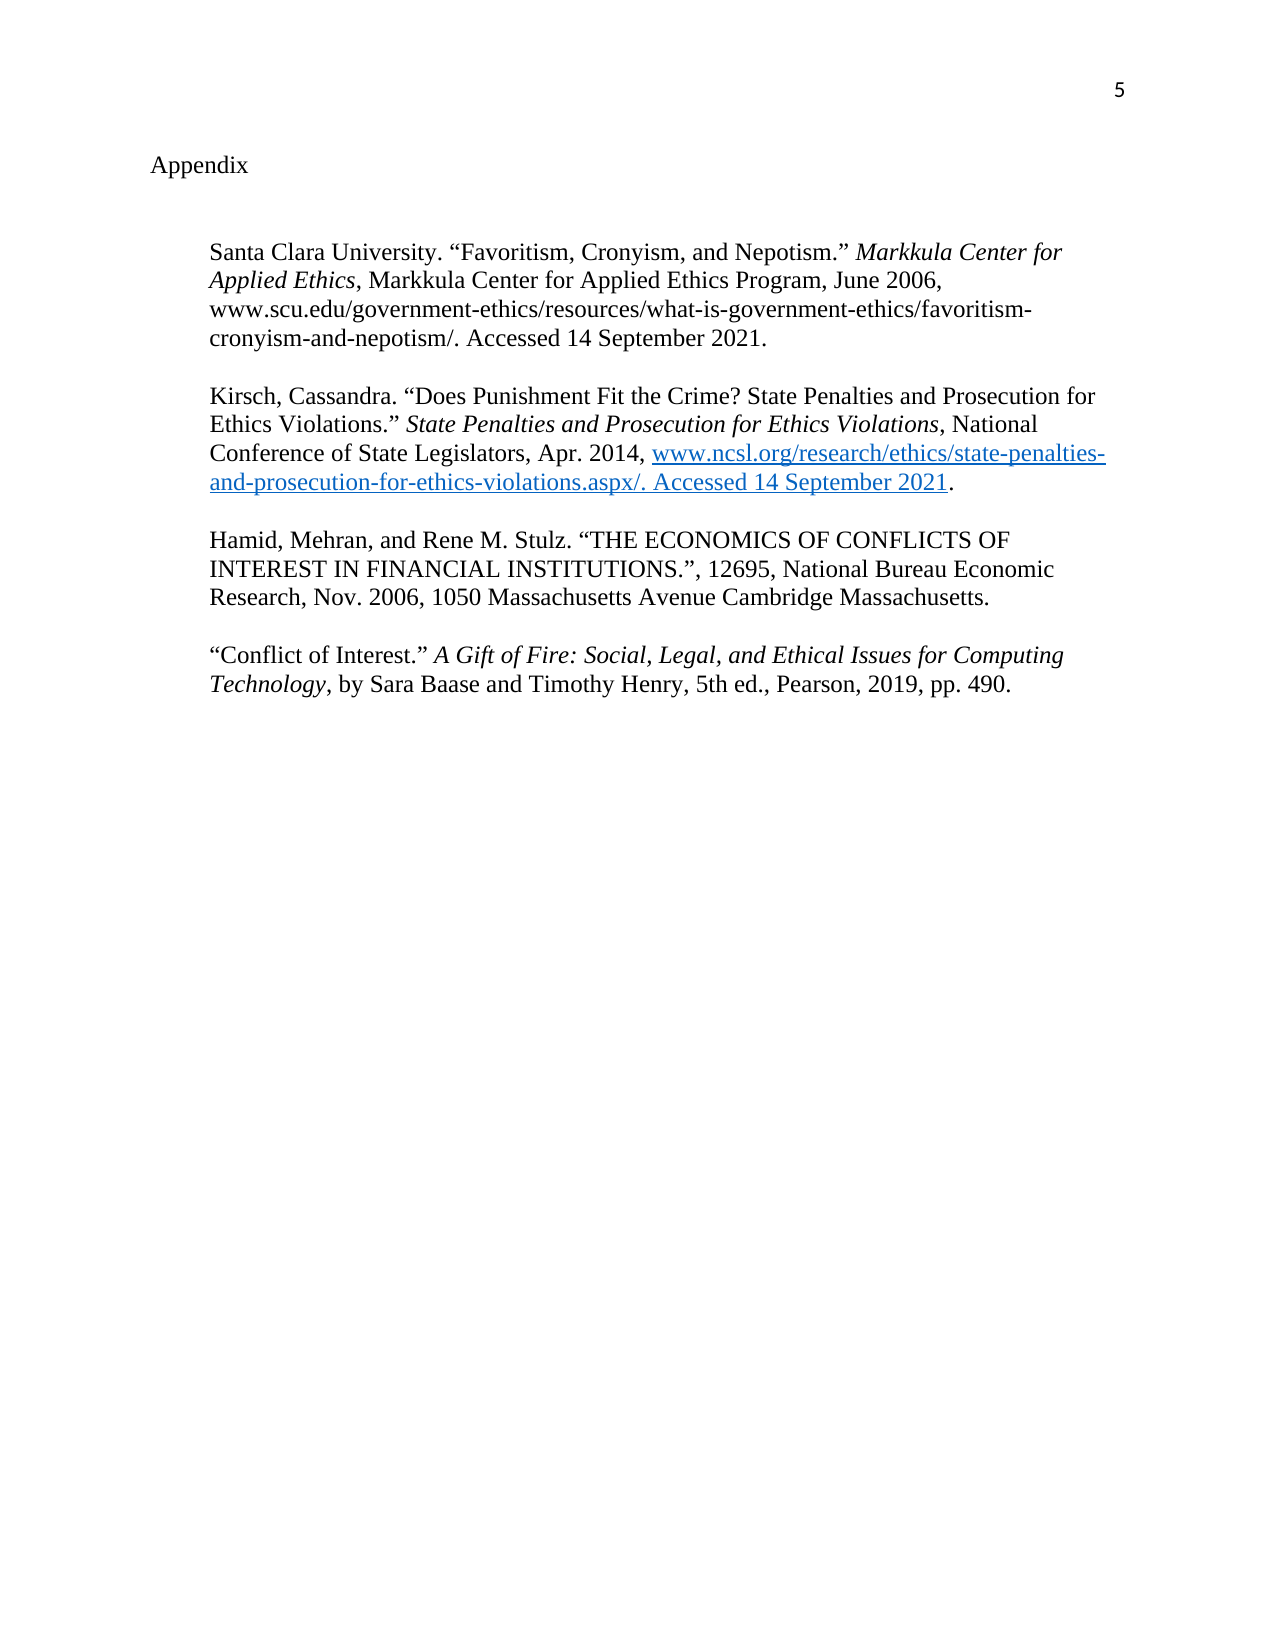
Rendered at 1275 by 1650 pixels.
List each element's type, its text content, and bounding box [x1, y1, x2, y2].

text Hamid, Mehran, and Rene M. Stulz. “THE ECONOMICS OF CONFLICTS OF INTEREST IN FINANCIAL INSTITUTIONS.”, 12695, National Bureau Economic Research, Nov. 2006, 1050 Massachusetts Avenue Cambridge Massachusetts. [150, 525, 1125, 611]
text Kirsch, Cassandra. “Does Punishment Fit the Crime? State Penalties and Prosecution for Ethics Violations.” State Penalties and Prosecution for Ethics Violations, National Conference of State Legislators, Apr. 2014, www.ncsl.org/research/ethics/state-penalties-and-prosecution-for-ethics-violations.aspx/. Accessed 14 September 2021. [209, 381, 1125, 496]
text Santa Clara University. “Favoritism, Cronyism, and Nepotism.” Markkula Center for Applied Ethics, Markkula Center for Applied Ethics Program, June 2006, www.scu.edu/government-ethics/resources/what-is-government-ethics/favoritism-cronyism-and-nepotism/. Accessed 14 September 2021. [150, 237, 1125, 352]
text Appendix [150, 150, 1125, 179]
text “Conflict of Interest.” A Gift of Fire: Social, Legal, and Ethical Issues for Computing Technology, by Sara Baase and Timothy Henry, 5th ed., Pearson, 2019, pp. 490. [150, 640, 1125, 698]
